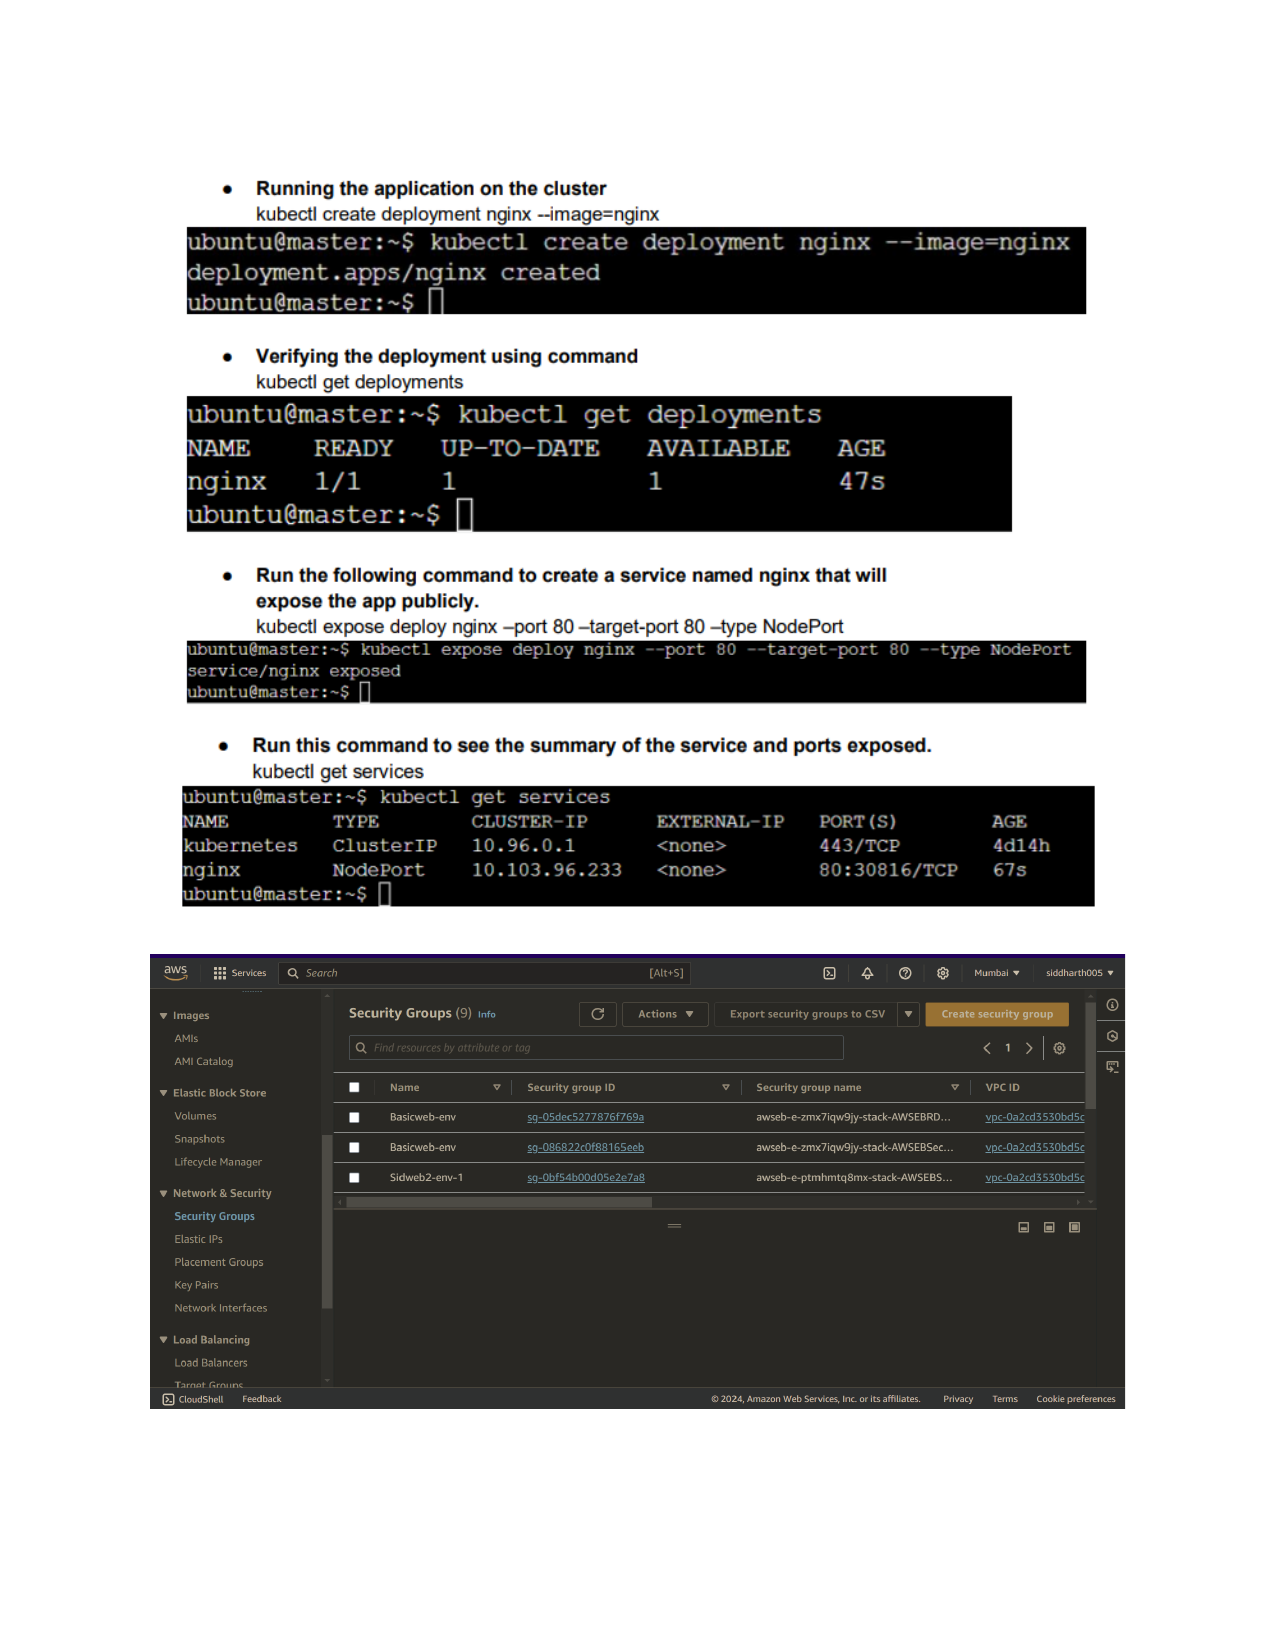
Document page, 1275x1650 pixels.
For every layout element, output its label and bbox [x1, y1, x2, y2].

picture [150, 954, 1125, 1409]
picture [150, 150, 1125, 719]
picture [150, 722, 1125, 921]
